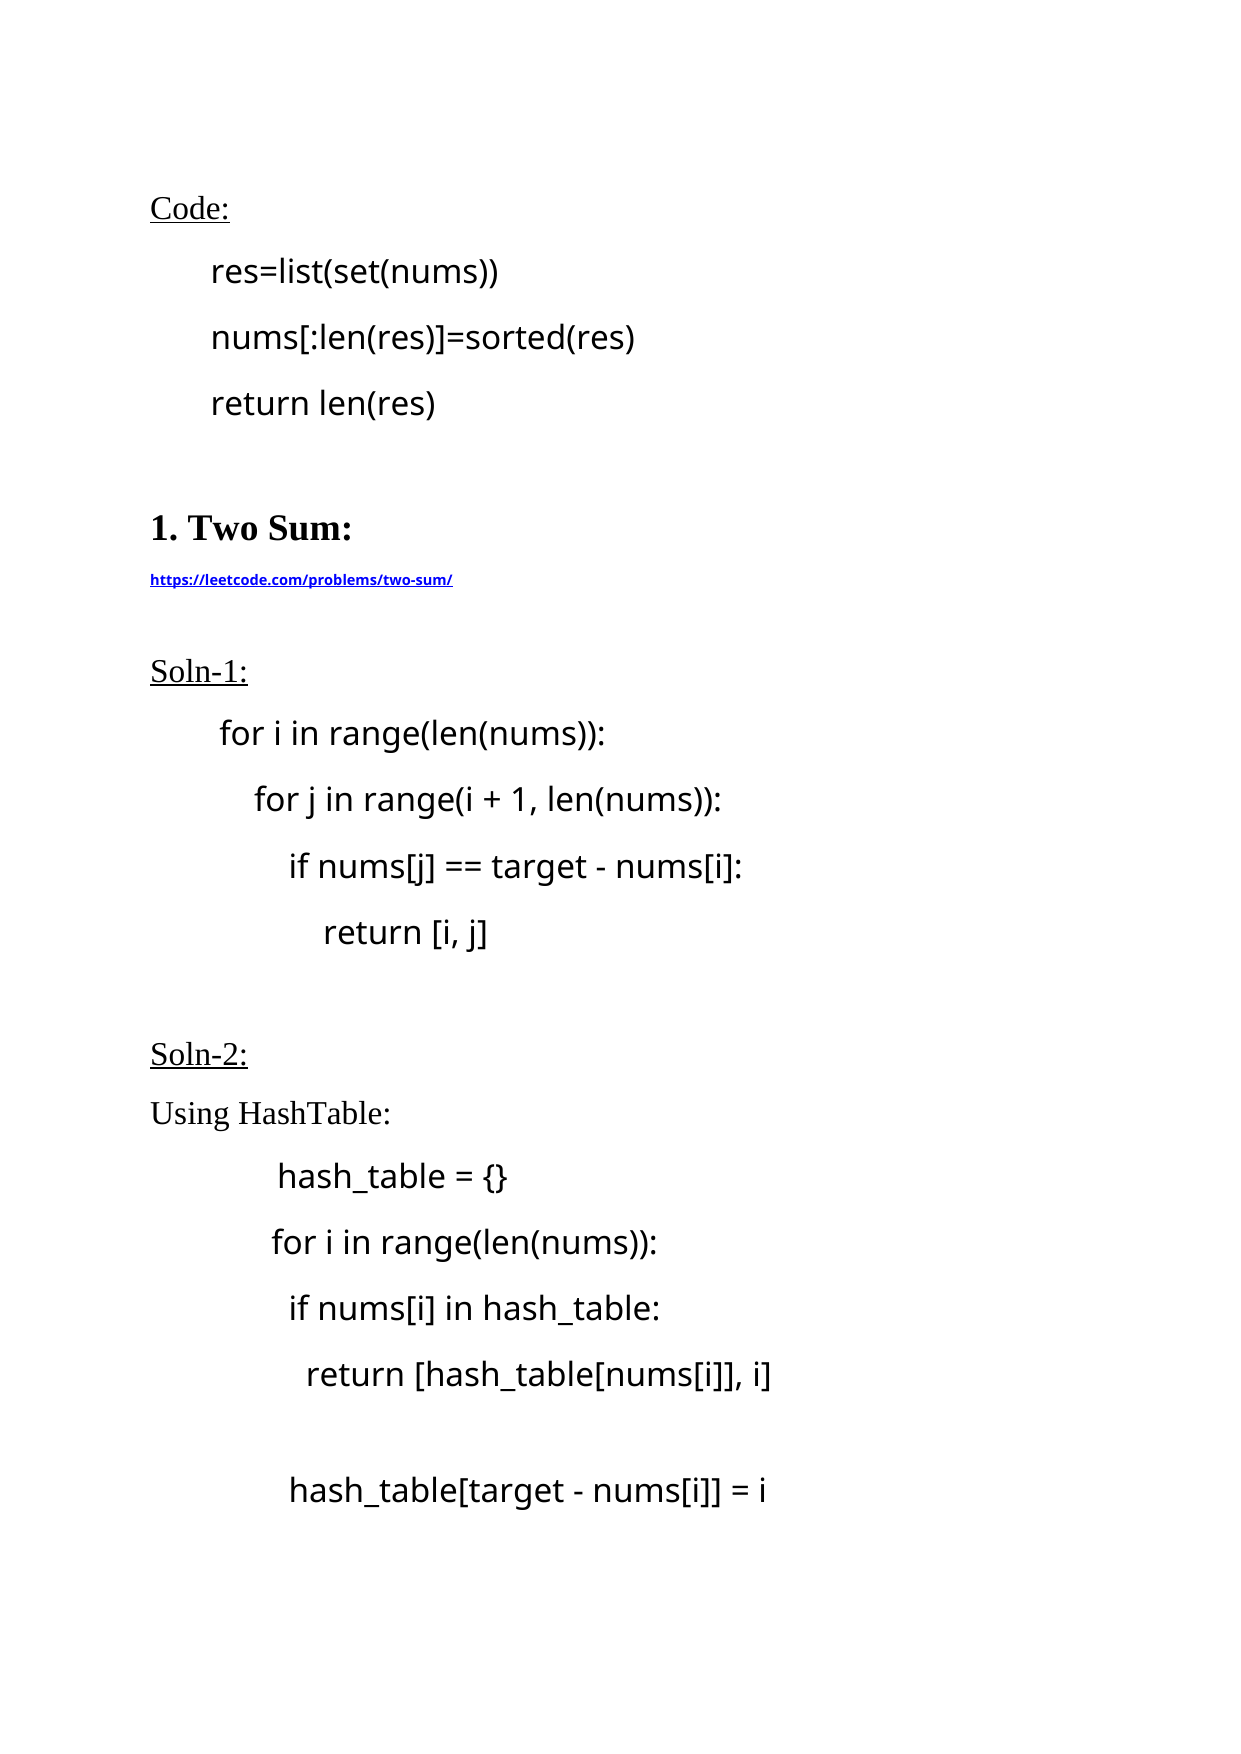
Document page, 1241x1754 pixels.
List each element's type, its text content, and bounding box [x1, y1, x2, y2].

text hash_table[target - nums[i]] = i [150, 1466, 1090, 1512]
text https://leetcode.com/problems/two-sum/ [150, 569, 1090, 589]
text res=list(set(nums)) [150, 247, 1090, 293]
text return len(res) [150, 380, 1090, 425]
text hash_table = {} [150, 1152, 1090, 1198]
text 1. Two Sum: [150, 505, 1090, 548]
text return [hash_table[nums[i]], i] [150, 1351, 1090, 1397]
text Soln-1: [150, 651, 1090, 689]
text Soln-2: [150, 1034, 1090, 1072]
text for j in range(i + 1, len(nums)): [150, 776, 1090, 822]
text nums[:len(res)]=sorted(res) [150, 314, 1090, 359]
text if nums[j] == target - nums[i]: [150, 842, 1090, 888]
text if nums[i] in hash_table: [150, 1285, 1090, 1330]
text return [i, j] [150, 909, 1090, 954]
text Code: [150, 188, 1090, 227]
text for i in range(len(nums)): [150, 710, 1090, 755]
text for i in range(len(nums)): [150, 1219, 1090, 1264]
text Using HashTable: [150, 1093, 1090, 1132]
